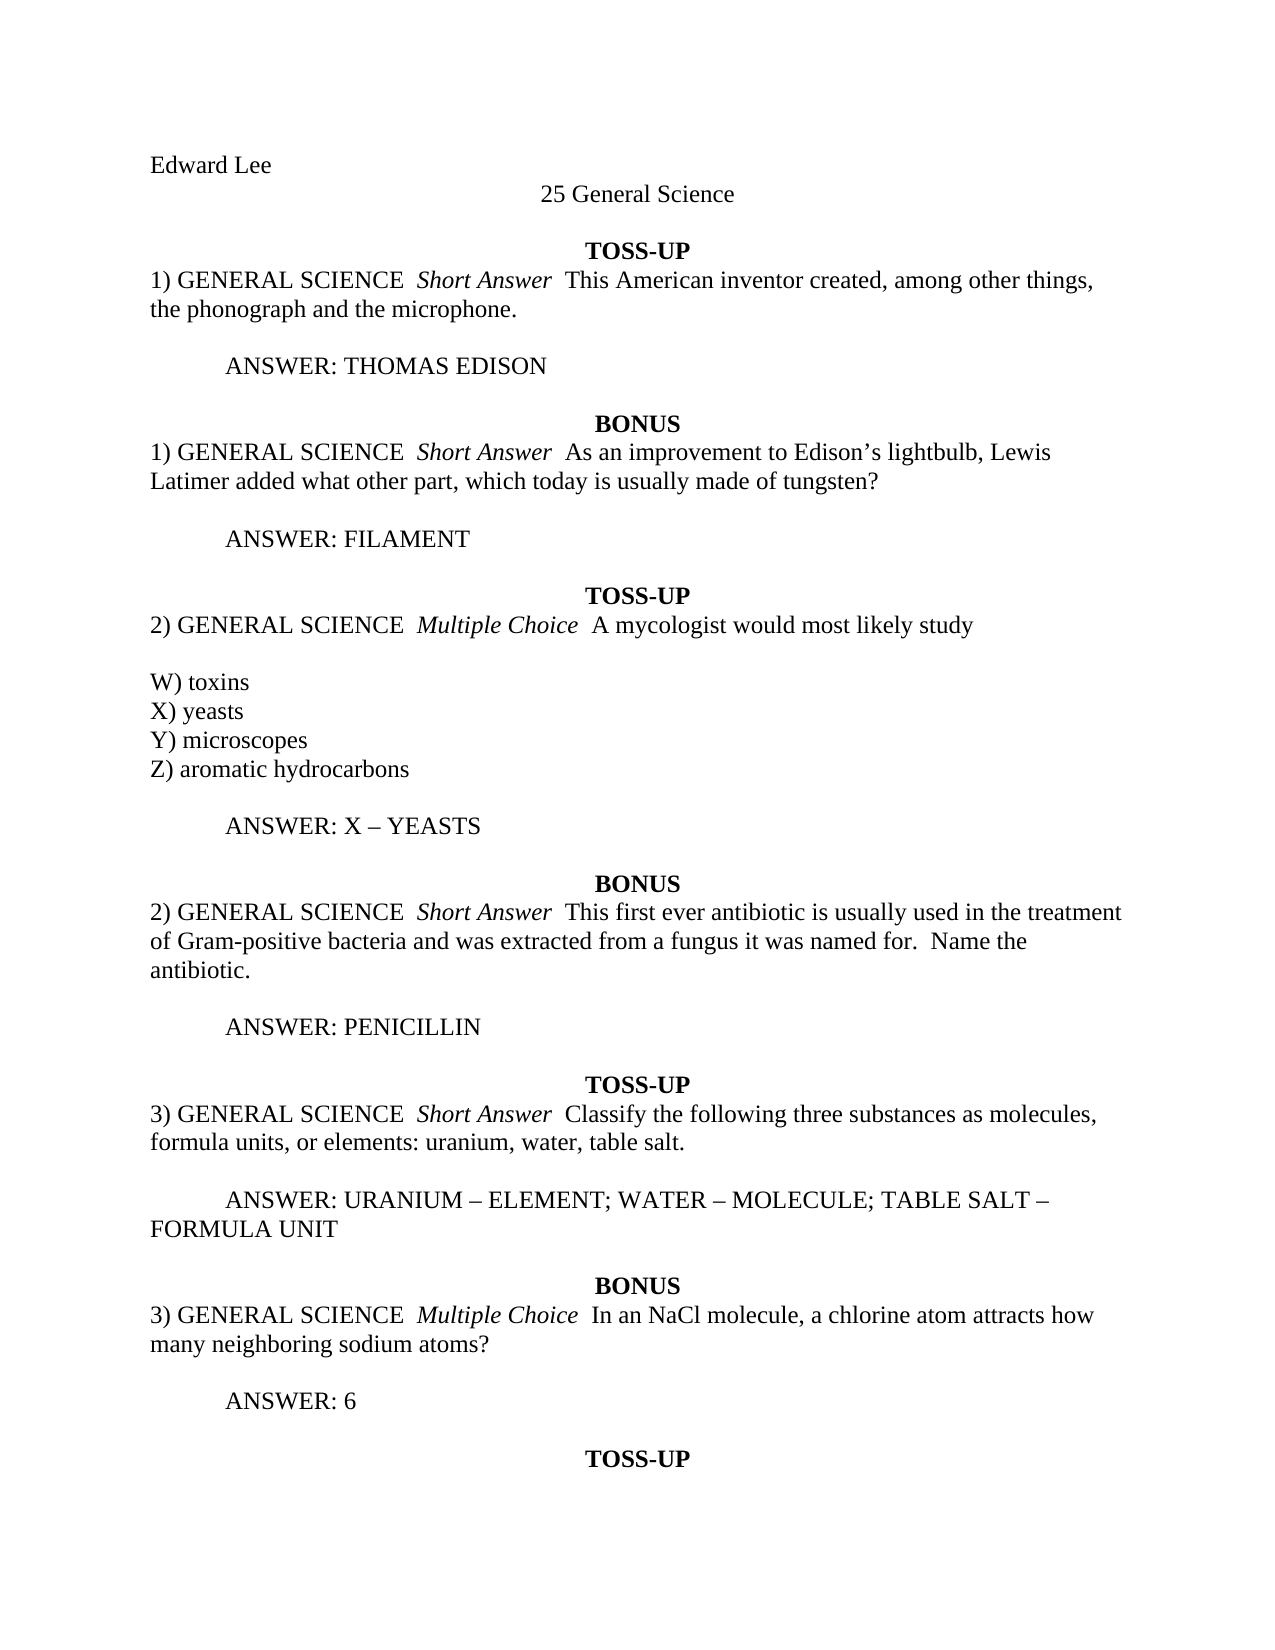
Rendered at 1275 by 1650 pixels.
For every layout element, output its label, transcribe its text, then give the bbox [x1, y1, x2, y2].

text TOSS-UP [150, 236, 1125, 265]
text 2) GENERAL SCIENCE Multiple Choice A mycologist would most likely study [150, 610, 1125, 639]
text ANSWER: URANIUM – ELEMENT; WATER – MOLECULE; TABLE SALT – FORMULA UNIT [150, 1185, 1125, 1242]
text ANSWER: 6 [150, 1386, 1125, 1415]
text TOSS-UP [150, 581, 1125, 610]
text TOSS-UP [150, 1444, 1125, 1472]
text ANSWER: X – YEASTS [150, 811, 1125, 840]
text 3) GENERAL SCIENCE Multiple Choice In an NaCl molecule, a chlorine atom attracts how many neighboring sodium atoms? [150, 1300, 1125, 1357]
text ANSWER: PENICILLIN [150, 1012, 1125, 1041]
text 25 General Science [150, 179, 1125, 207]
text BONUS [150, 869, 1125, 897]
text X) yeasts [150, 696, 1125, 725]
text ANSWER: FILAMENT [150, 524, 1125, 552]
text 1) GENERAL SCIENCE Short Answer As an improvement to Edison’s lightbulb, Lewis Latimer added what other part, which today is usually made of tungsten? [150, 437, 1125, 495]
text 2) GENERAL SCIENCE Short Answer This first ever antibiotic is usually used in the treatment of Gram-positive bacteria and was extracted from a fungus it was named for. Name the antibiotic. [150, 897, 1125, 984]
text Edward Lee [150, 150, 1125, 179]
text BONUS [150, 409, 1125, 437]
text 3) GENERAL SCIENCE Short Answer Classify the following three substances as molecules, formula units, or elements: uranium, water, table salt. [150, 1099, 1125, 1156]
text Z) aromatic hydrocarbons [150, 754, 1125, 782]
text Y) microscopes [150, 725, 1125, 754]
text 1) GENERAL SCIENCE Short Answer This American inventor created, among other things, the phonograph and the microphone. [150, 265, 1125, 322]
text BONUS [150, 1271, 1125, 1300]
text W) toxins [150, 667, 1125, 696]
text TOSS-UP [150, 1070, 1125, 1099]
text ANSWER: THOMAS EDISON [150, 351, 1125, 380]
